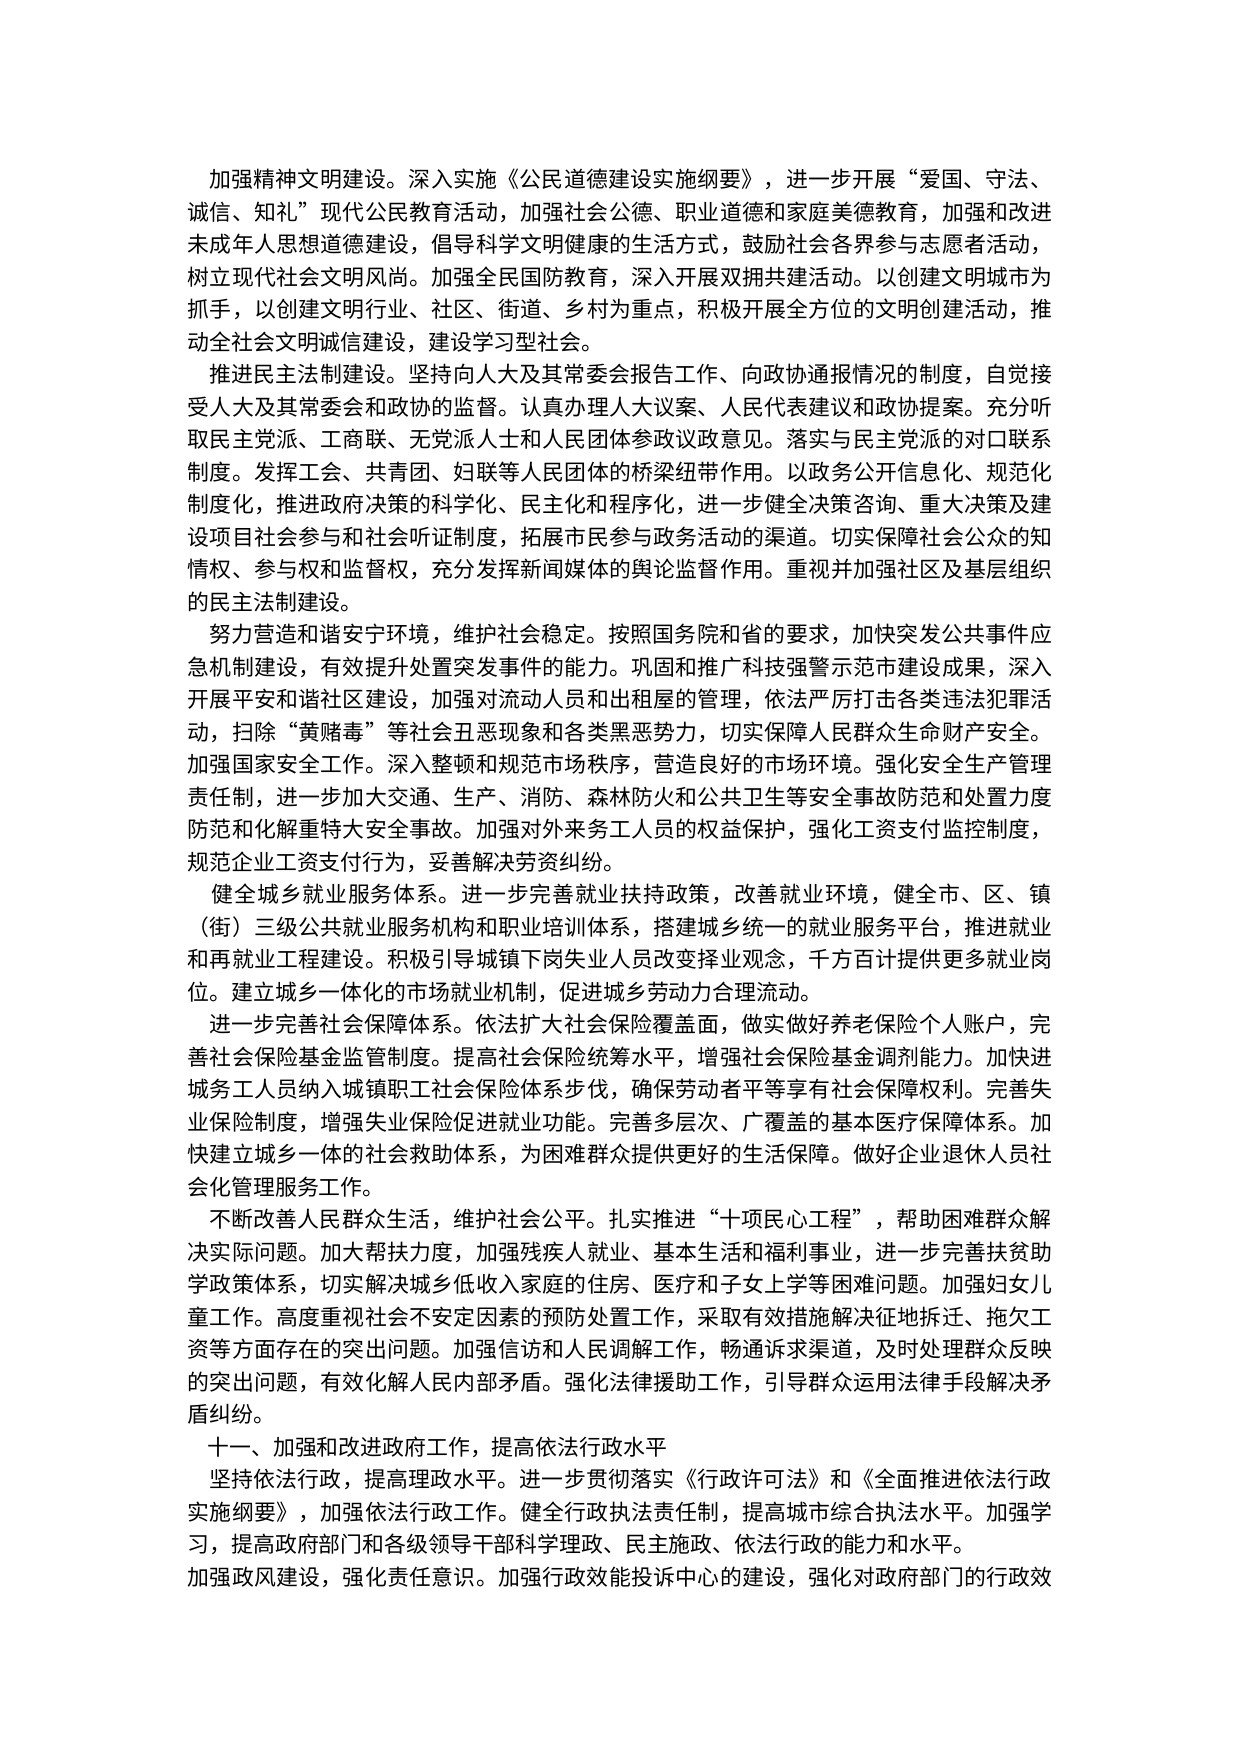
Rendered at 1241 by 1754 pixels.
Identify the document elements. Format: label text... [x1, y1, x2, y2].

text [187, 1559, 1053, 1592]
text 不断改善人民群众生活，维护社会公平。扎实推进“十项民心工程”，帮助困难群众解决实际问题。加大帮扶力度，加强残疾人就业、基本生活和福利事业，进一步完善扶贫助学政策体系，切实解决城乡低收入家庭的住房、医疗和子女上学等困难问题。加强妇女儿童工作。高度重视社会不安定因素的预防处置工作，采取有效措施解决征地拆迁、拖欠工资等方面存在的突出问题。加强信访和人民调解工作，畅通诉求渠道，及时处理群众反映的突出问题，有效化解人民内部矛盾。强化法律援助工作，引导群众运用法律手段解决矛盾纠纷。 [187, 1202, 1053, 1429]
text 推进民主法制建设。坚持向人大及其常委会报告工作、向政协通报情况的制度，自觉接受人大及其常委会和政协的监督。认真办理人大议案、人民代表建议和政协提案。充分听取民主党派、工商联、无党派人士和人民团体参政议政意见。落实与民主党派的对口联系制度。发挥工会、共青团、妇联等人民团体的桥梁纽带作用。以政务公开信息化、规范化、制度化，推进政府决策的科学化、民主化和程序化，进一步健全决策咨询、重大决策及建设项目社会参与和社会听证制度，拓展市民参与政务活动的渠道。切实保障社会公众的知情权、参与权和监督权，充分发挥新闻媒体的舆论监督作用。重视并加强社区及基层组织的民主法制建设。 [187, 357, 1053, 617]
text 十一、加强和改进政府工作，提高依法行政水平 [187, 1429, 1053, 1462]
text 进一步完善社会保障体系。依法扩大社会保险覆盖面，做实做好养老保险个人账户，完善社会保险基金监管制度。提高社会保险统筹水平，增强社会保险基金调剂能力。加快进城务工人员纳入城镇职工社会保险体系步伐，确保劳动者平等享有社会保障权利。完善失业保险制度，增强失业保险促进就业功能。完善多层次、广覆盖的基本医疗保障体系。加快建立城乡一体的社会救助体系，为困难群众提供更好的生活保障。做好企业退休人员社会化管理服务工作。 [187, 1007, 1053, 1202]
text 加强精神文明建设。深入实施《公民道德建设实施纲要》，进一步开展“爱国、守法、诚信、知礼”现代公民教育活动，加强社会公德、职业道德和家庭美德教育，加强和改进未成年人思想道德建设，倡导科学文明健康的生活方式，鼓励社会各界参与志愿者活动，树立现代社会文明风尚。加强全民国防教育，深入开展双拥共建活动。以创建文明城市为抓手，以创建文明行业、社区、街道、乡村为重点，积极开展全方位的文明创建活动，推动全社会文明诚信建设，建设学习型社会。 [187, 162, 1053, 357]
text 健全城乡就业服务体系。进一步完善就业扶持政策，改善就业环境，健全市、区、镇（街）三级公共就业服务机构和职业培训体系，搭建城乡统一的就业服务平台，推进就业和再就业工程建设。积极引导城镇下岗失业人员改变择业观念，千方百计提供更多就业岗位。建立城乡一体化的市场就业机制，促进城乡劳动力合理流动。 [187, 877, 1053, 1007]
text 努力营造和谐安宁环境，维护社会稳定。按照国务院和省的要求，加快突发公共事件应急机制建设，有效提升处置突发事件的能力。巩固和推广科技强警示范市建设成果，深入开展平安和谐社区建设，加强对流动人员和出租屋的管理，依法严厉打击各类违法犯罪活动，扫除“黄赌毒”等社会丑恶现象和各类黑恶势力，切实保障人民群众生命财产安全。加强国家安全工作。深入整顿和规范市场秩序，营造良好的市场环境。强化安全生产管理责任制，进一步加大交通、生产、消防、森林防火和公共卫生等安全事故防范和处置力度，防范和化解重特大安全事故。加强对外来务工人员的权益保护，强化工资支付监控制度，规范企业工资支付行为，妥善解决劳资纠纷。 [187, 617, 1053, 877]
text 坚持依法行政，提高理政水平。进一步贯彻落实《行政许可法》和《全面推进依法行政实施纲要》，加强依法行政工作。健全行政执法责任制，提高城市综合执法水平。加强学习，提高政府部门和各级领导干部科学理政、民主施政、依法行政的能力和水平。 [187, 1462, 1053, 1559]
